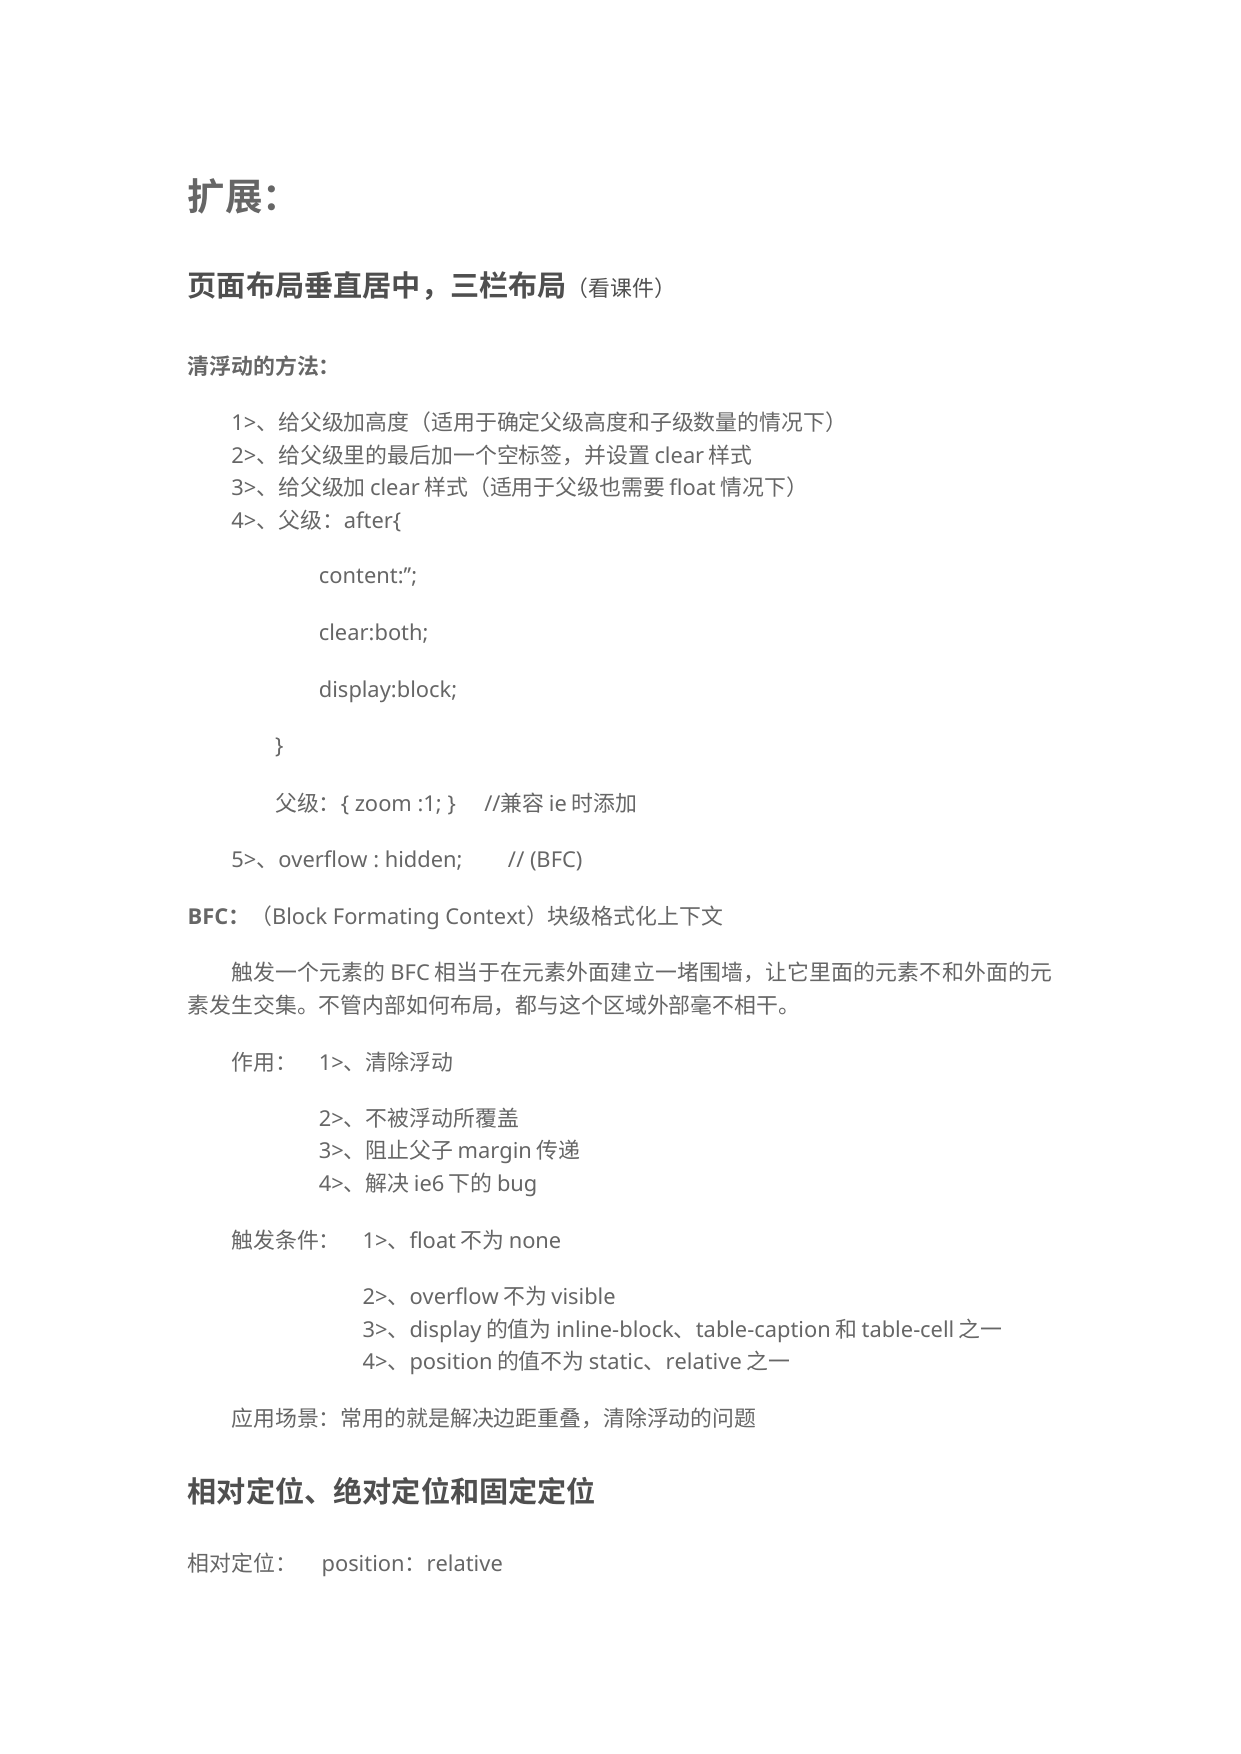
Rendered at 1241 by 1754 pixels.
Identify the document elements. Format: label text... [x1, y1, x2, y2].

list clear:both; [275, 616, 1053, 648]
list 、父级：after{ [187, 503, 1053, 535]
list 页面布局垂直居中，三栏布局（看课件） [187, 251, 978, 316]
list 触发一个元素的BFC相当于在元素外面建立一堵围墙，让它里面的元素不和外面的元素发生交集。不管内部如何布局，都与这个区域外部毫不相干。 [187, 955, 1053, 1020]
list 、给父级加clear样式（适用于父级也需要float情况下） [187, 470, 1053, 503]
list 、解决ie6下的bug [275, 1166, 1053, 1198]
list BFC：（Block Formating Context）块级格式化上下文 [187, 898, 1053, 931]
text 清浮动的方法： [187, 348, 1053, 381]
list 、overflow : hidden; // (BFC) [187, 842, 1053, 874]
list 扩展： [187, 162, 1053, 227]
list 、position的值不为static、relative之一 [319, 1344, 1053, 1376]
list 触发条件： 1>、float不为none [187, 1222, 1053, 1255]
list 、overflow不为visible [319, 1279, 1053, 1311]
list content:’’; [275, 559, 1053, 592]
list display:block; [275, 672, 1053, 705]
list } [231, 729, 1053, 761]
list 、给父级里的最后加一个空标签，并设置clear样式 [187, 438, 1053, 470]
list 父级：{ zoom :1; } //兼容ie时添加 [231, 785, 1053, 818]
list 、阻止父子margin传递 [275, 1133, 1053, 1166]
list 、不被浮动所覆盖 [275, 1101, 1053, 1133]
list 相对定位： position：relative [187, 1546, 1053, 1578]
list 、display的值为inline-block、table-caption和table-cell之一 [319, 1311, 1053, 1344]
list 应用场景：常用的就是解决边距重叠，清除浮动的问题 [187, 1400, 1053, 1433]
list 作用： 1>、清除浮动 [187, 1044, 1053, 1077]
list 、给父级加高度（适用于确定父级高度和子级数量的情况下） [187, 405, 1053, 438]
list 相对定位、绝对定位和固定定位 [187, 1457, 1053, 1522]
